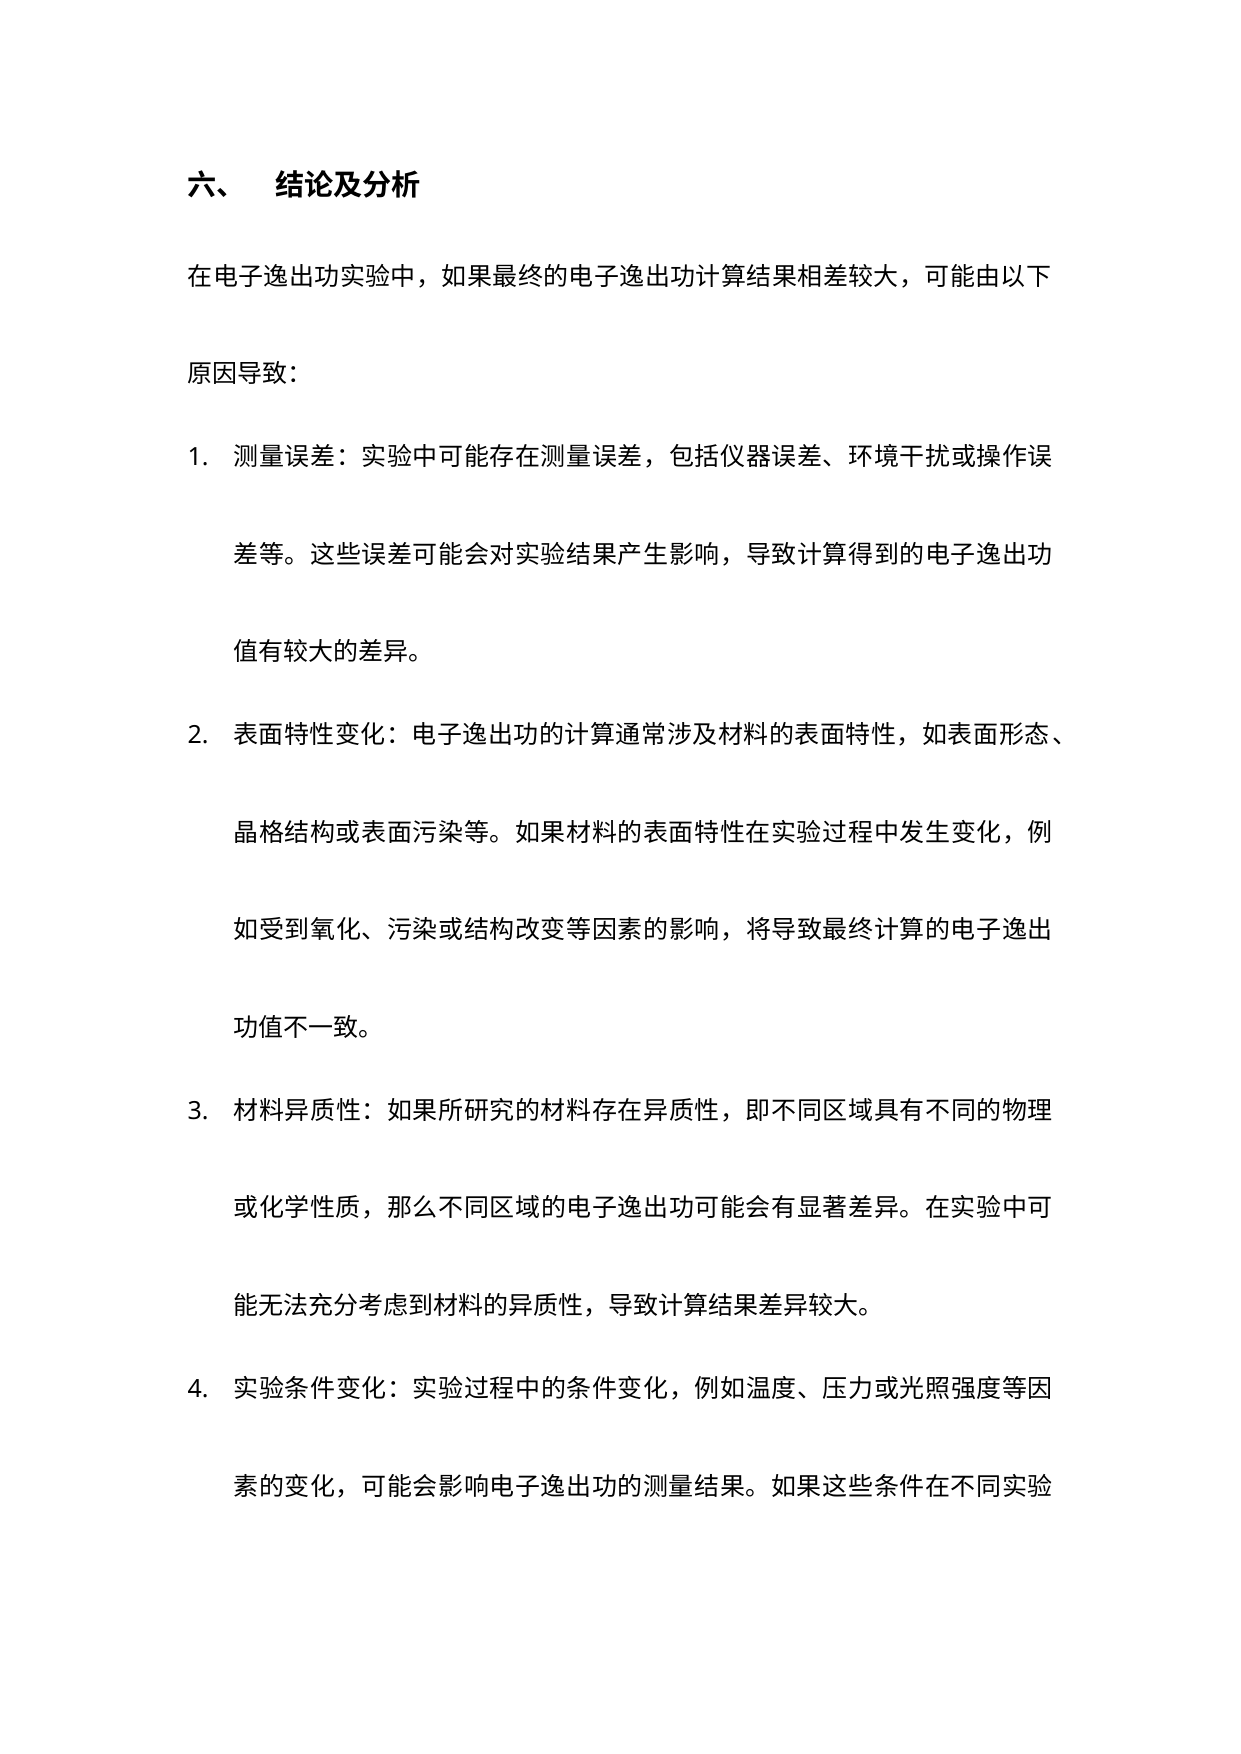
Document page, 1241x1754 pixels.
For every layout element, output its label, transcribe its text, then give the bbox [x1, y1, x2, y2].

list 结论及分析 [187, 162, 1053, 204]
list 材料异质性：如果所研究的材料存在异质性，即不同区域具有不同的物理或化学性质，那么不同区域的电子逸出功可能会有显著差异。在实验中可能无法充分考虑到材料的异质性，导致计算结果差异较大。 [187, 1076, 1053, 1336]
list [187, 1354, 1053, 1517]
list 测量误差：实验中可能存在测量误差，包括仪器误差、环境干扰或操作误差等。这些误差可能会对实验结果产生影响，导致计算得到的电子逸出功值有较大的差异。 [187, 422, 1053, 682]
text 在电子逸出功实验中，如果最终的电子逸出功计算结果相差较大，可能由以下原因导致： [187, 242, 1053, 404]
list 表面特性变化：电子逸出功的计算通常涉及材料的表面特性，如表面形态、晶格结构或表面污染等。如果材料的表面特性在实验过程中发生变化，例如受到氧化、污染或结构改变等因素的影响，将导致最终计算的电子逸出功值不一致。 [187, 700, 1053, 1058]
